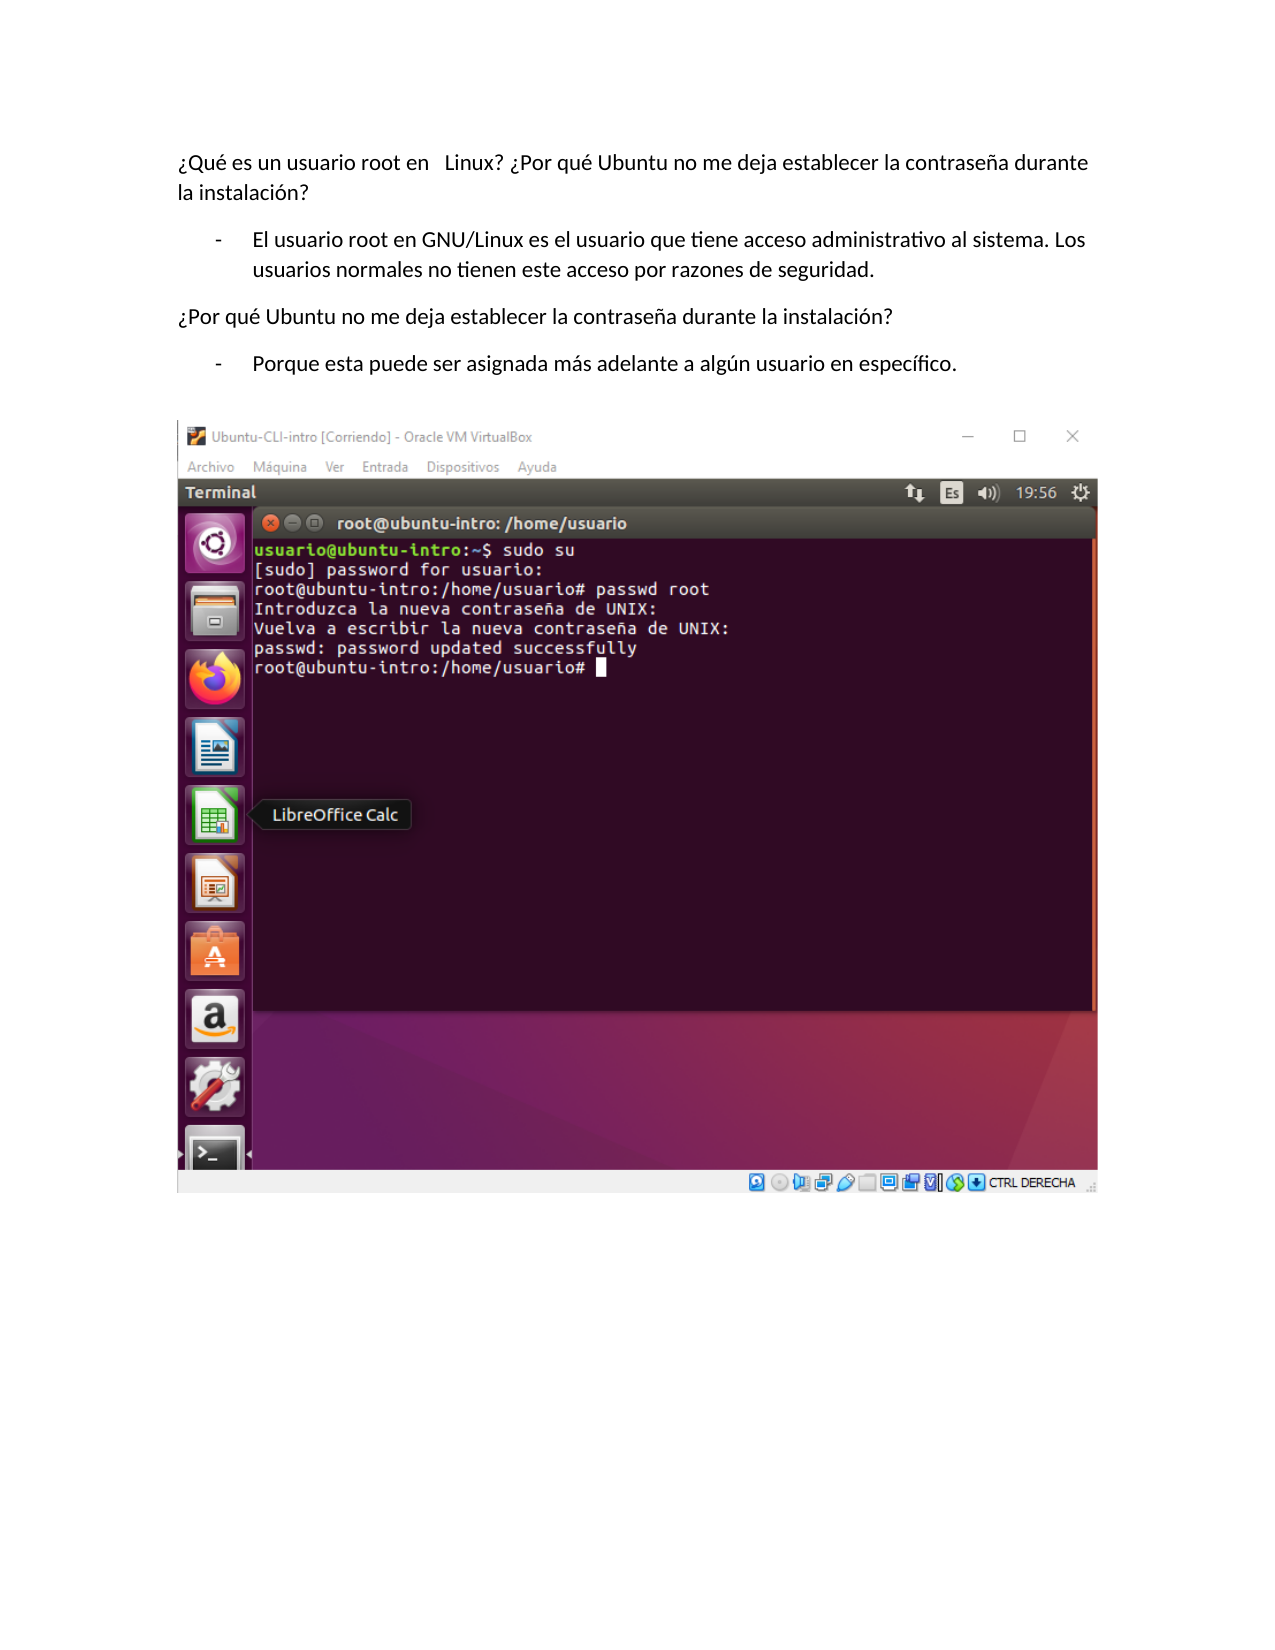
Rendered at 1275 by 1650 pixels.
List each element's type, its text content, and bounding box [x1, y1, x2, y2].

list El usuario root en GNU/Linux es el usuario que tiene acceso administrativo al sistema. Los usuarios normales no tienen este acceso por razones de seguridad. [215, 225, 1098, 283]
list Porque esta puede ser asignada más adelante a algún usuario en específico. [215, 349, 1098, 377]
picture [177, 420, 1098, 1193]
text ¿Por qué Ubuntu no me deja establecer la contraseña durante la instalación? [177, 302, 1098, 330]
text ¿Qué es un usuario root en Linux? ¿Por qué Ubuntu no me deja establecer la contraseña durante la instalación? [177, 148, 1098, 206]
